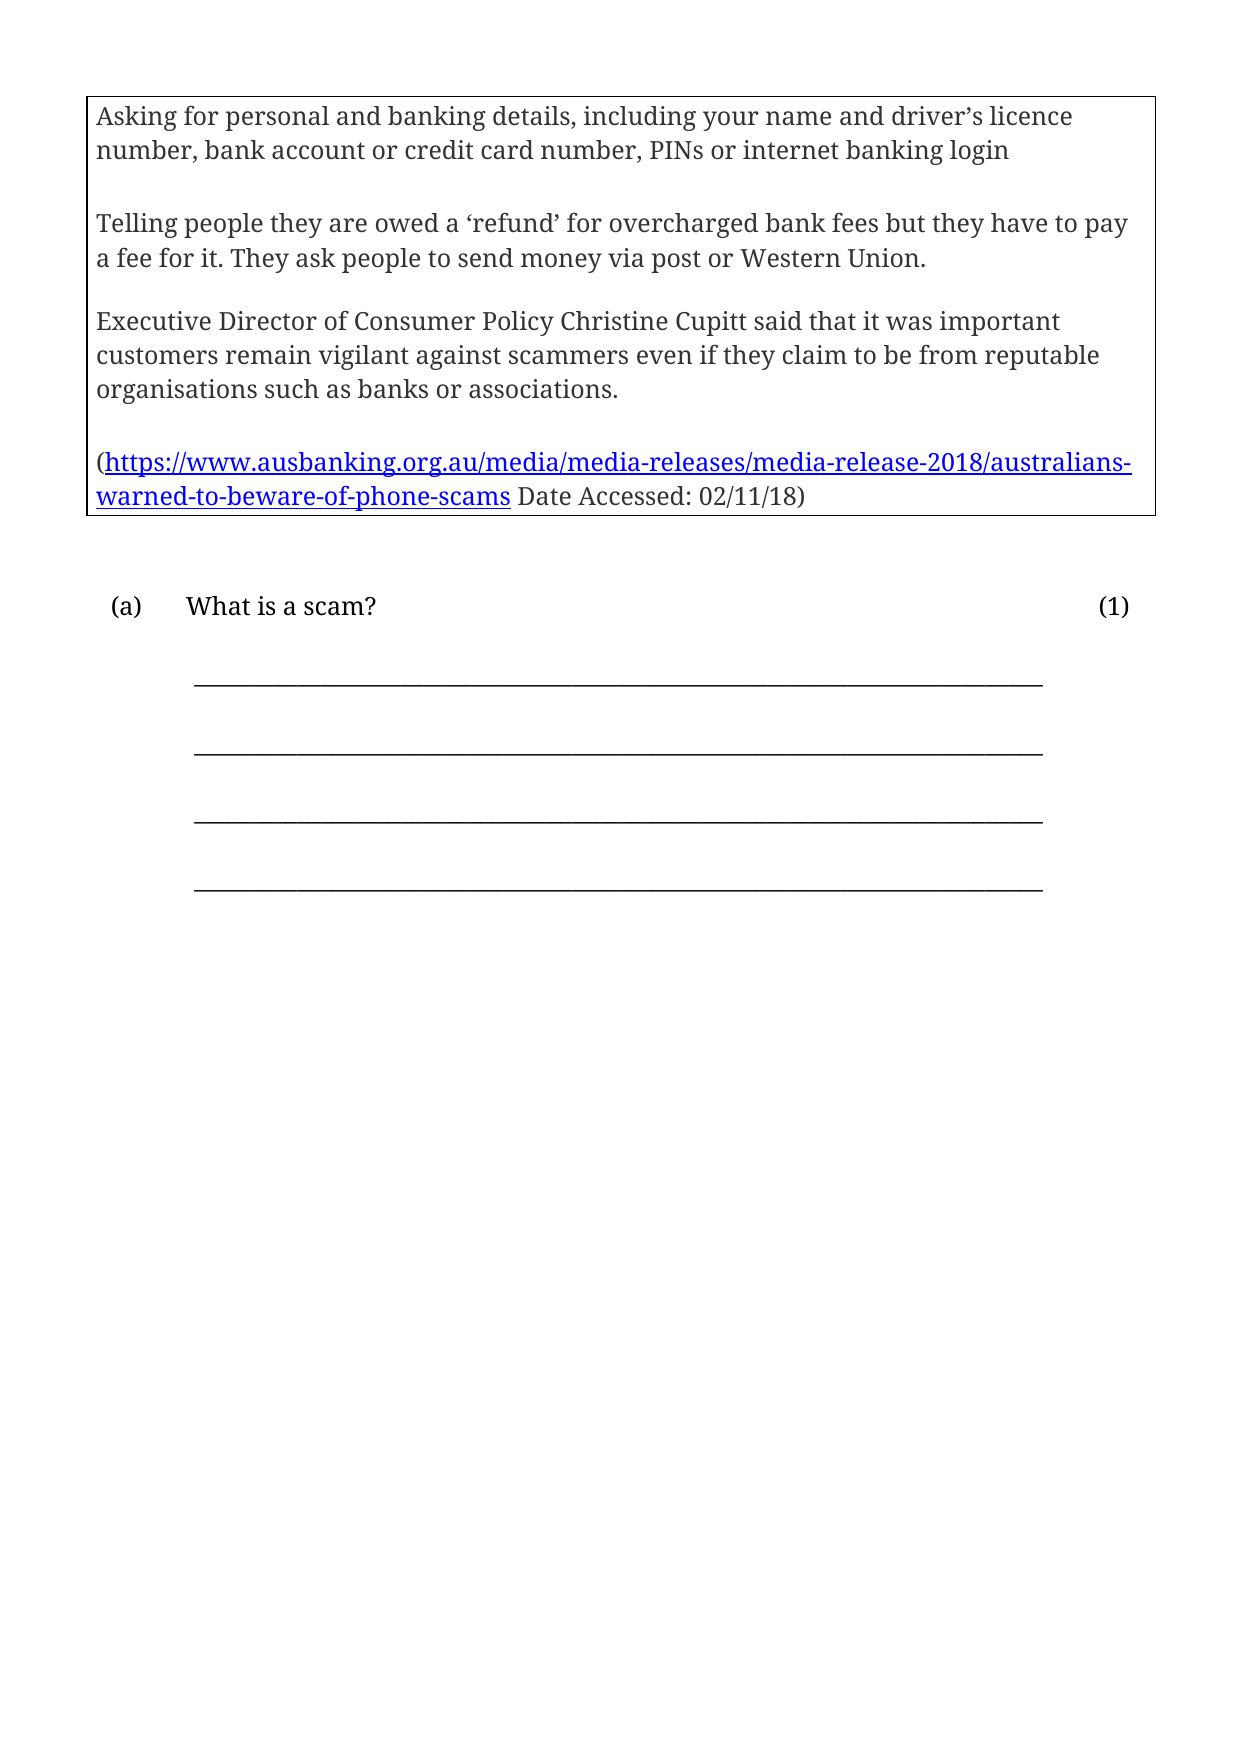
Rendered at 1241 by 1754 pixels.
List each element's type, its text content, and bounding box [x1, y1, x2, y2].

subtitle What is a scam? (1) [111, 589, 1146, 623]
text (https://www.ausbanking.org.au/media/media-releases/media-release-2018/australians-warned-to-beware-of-phone-scams Date Accessed: 02/11/18) [88, 442, 1155, 515]
subtitle __________________________________________________________________________ [194, 759, 1146, 827]
subtitle __________________________________________________________________________ [194, 827, 1146, 896]
text Executive Director of Consumer Policy Christine Cupitt said that it was important customers remain vigilant against scammers even if they claim to be from reputable organisations such as banks or associations. [88, 300, 1155, 406]
subtitle __________________________________________________________________________ [194, 691, 1146, 759]
text Asking for personal and banking details, including your name and driver’s licence number, bank account or credit card number, PINs or internet banking login [88, 97, 1155, 167]
text Telling people they are owed a ‘refund’ for overcharged bank fees but they have to pay a fee for it. They ask people to send money via post or Western Union. [88, 203, 1155, 274]
subtitle __________________________________________________________________________ [194, 657, 1146, 691]
